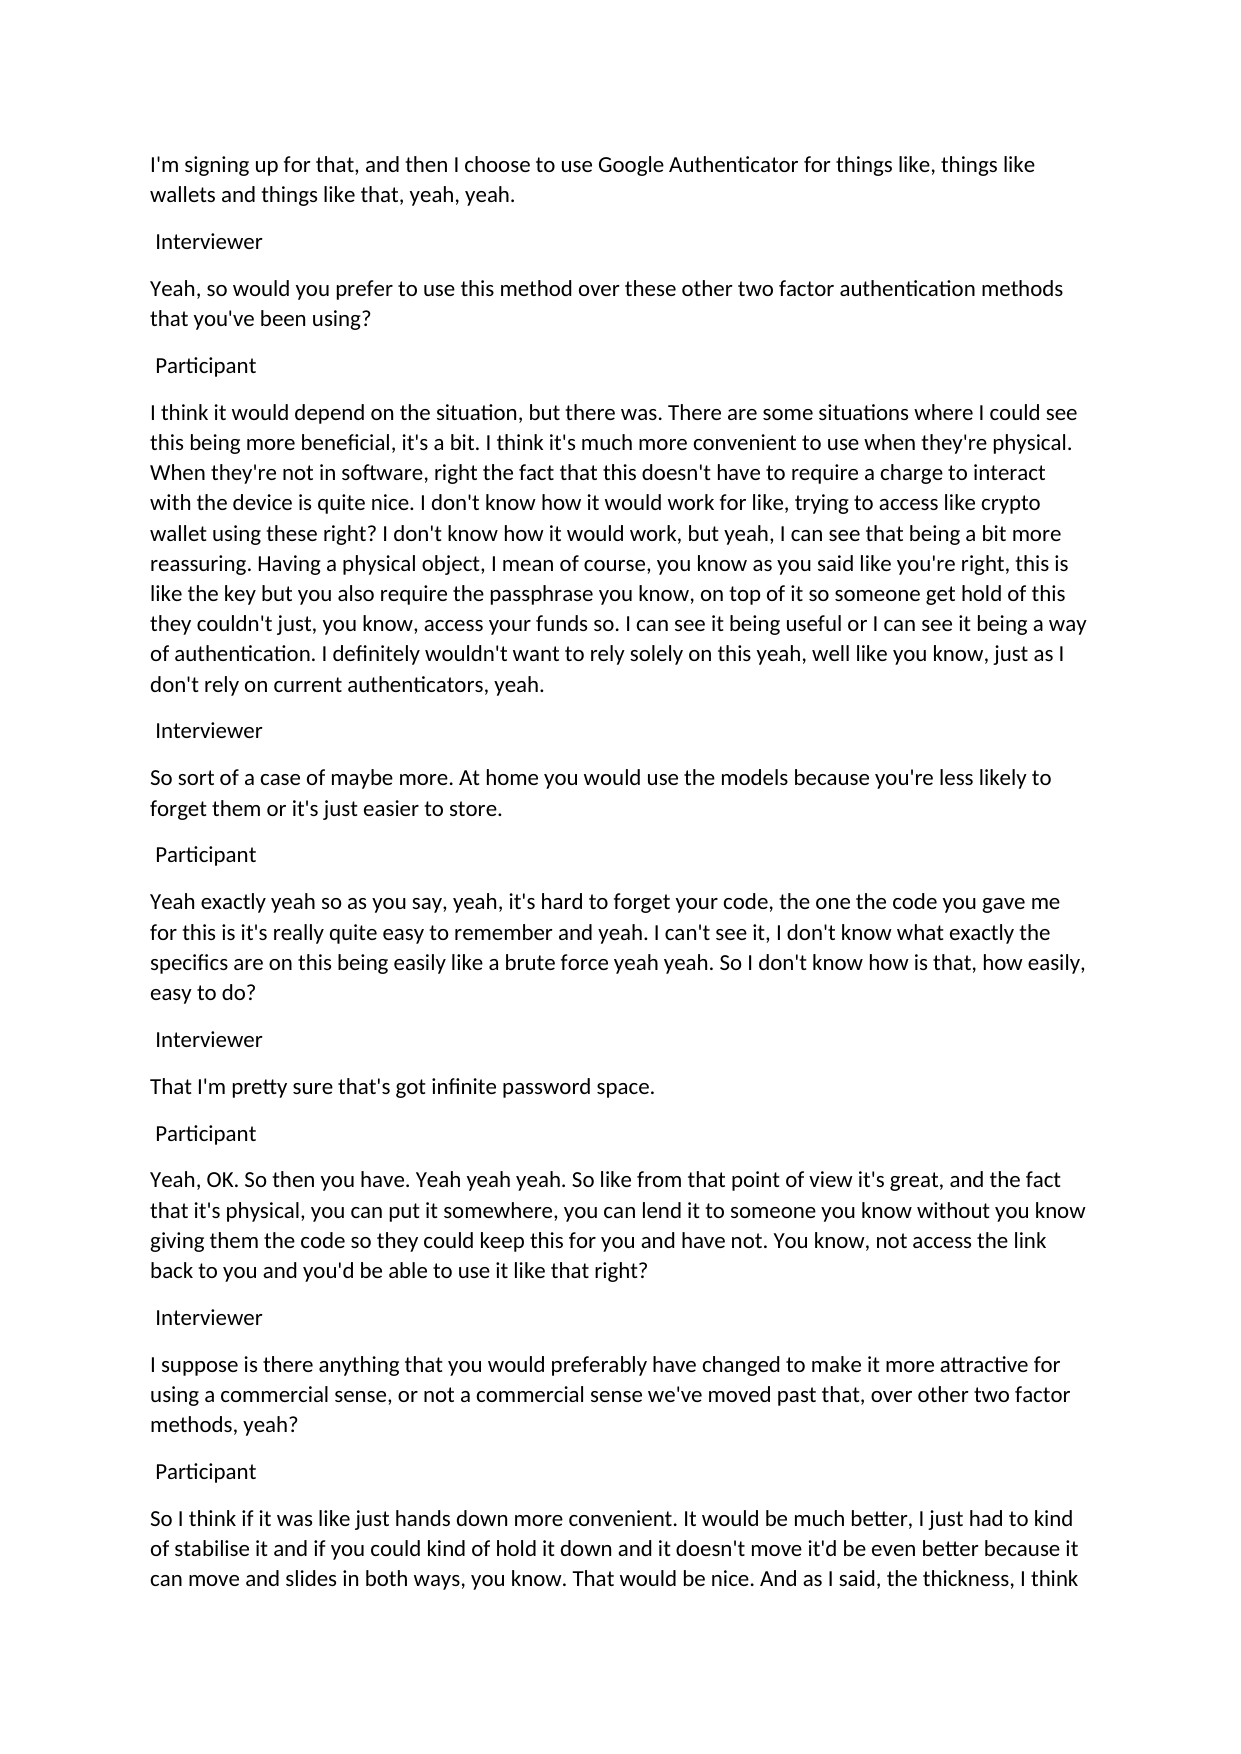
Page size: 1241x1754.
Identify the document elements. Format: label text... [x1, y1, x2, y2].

text Interviewer [150, 717, 1090, 745]
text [150, 150, 1090, 208]
text Interviewer [150, 1025, 1090, 1053]
text Participant [150, 1119, 1090, 1147]
text Yeah exactly yeah so as you say, yeah, it's hard to forget your code, the one the code you gave me for this is it's really quite easy to remember and yeah. I can't see it, I don't know what exactly the specifics are on this being easily like a brute force yeah yeah. So I don't know how is that, how easily, easy to do? [150, 887, 1090, 1006]
text I think it would depend on the situation, but there was. There are some situations where I could see this being more beneficial, it's a bit. I think it's much more convenient to use when they're physical. When they're not in software, right the fact that this doesn't have to require a charge to interact with the device is quite nice. I don't know how it would work for like, trying to access like crypto wallet using these right? I don't know how it would work, but yeah, I can see that being a bit more reassuring. Having a physical object, I mean of course, you know as you said like you're right, this is like the key but you also require the passphrase you know, on top of it so someone get hold of this they couldn't just, you know, access your funds so. I can see it being useful or I can see it being a way of authentication. I definitely wouldn't want to rely solely on this yeah, well like you know, just as I don't rely on current authenticators, yeah. [150, 398, 1090, 698]
text I suppose is there anything that you would preferably have changed to make it more attractive for using a commercial sense, or not a commercial sense we've moved past that, over other two factor methods, yeah? [150, 1350, 1090, 1438]
text Interviewer [150, 1303, 1090, 1331]
text Yeah, OK. So then you have. Yeah yeah yeah. So like from that point of view it's great, and the fact that it's physical, you can put it somewhere, you can lend it to someone you know without you know giving them the code so they could keep this for you and have not. You know, not access the link back to you and you'd be able to use it like that right? [150, 1166, 1090, 1284]
text Participant [150, 351, 1090, 379]
text Participant [150, 841, 1090, 869]
text Interviewer [150, 227, 1090, 255]
text That I'm pretty sure that's got infinite password space. [150, 1072, 1090, 1100]
text Yeah, so would you prefer to use this method over these other two factor authentication methods that you've been using? [150, 274, 1090, 332]
text So sort of a case of maybe more. At home you would use the models because you're less likely to forget them or it's just easier to store. [150, 763, 1090, 822]
text Participant [150, 1457, 1090, 1485]
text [150, 1504, 1090, 1593]
